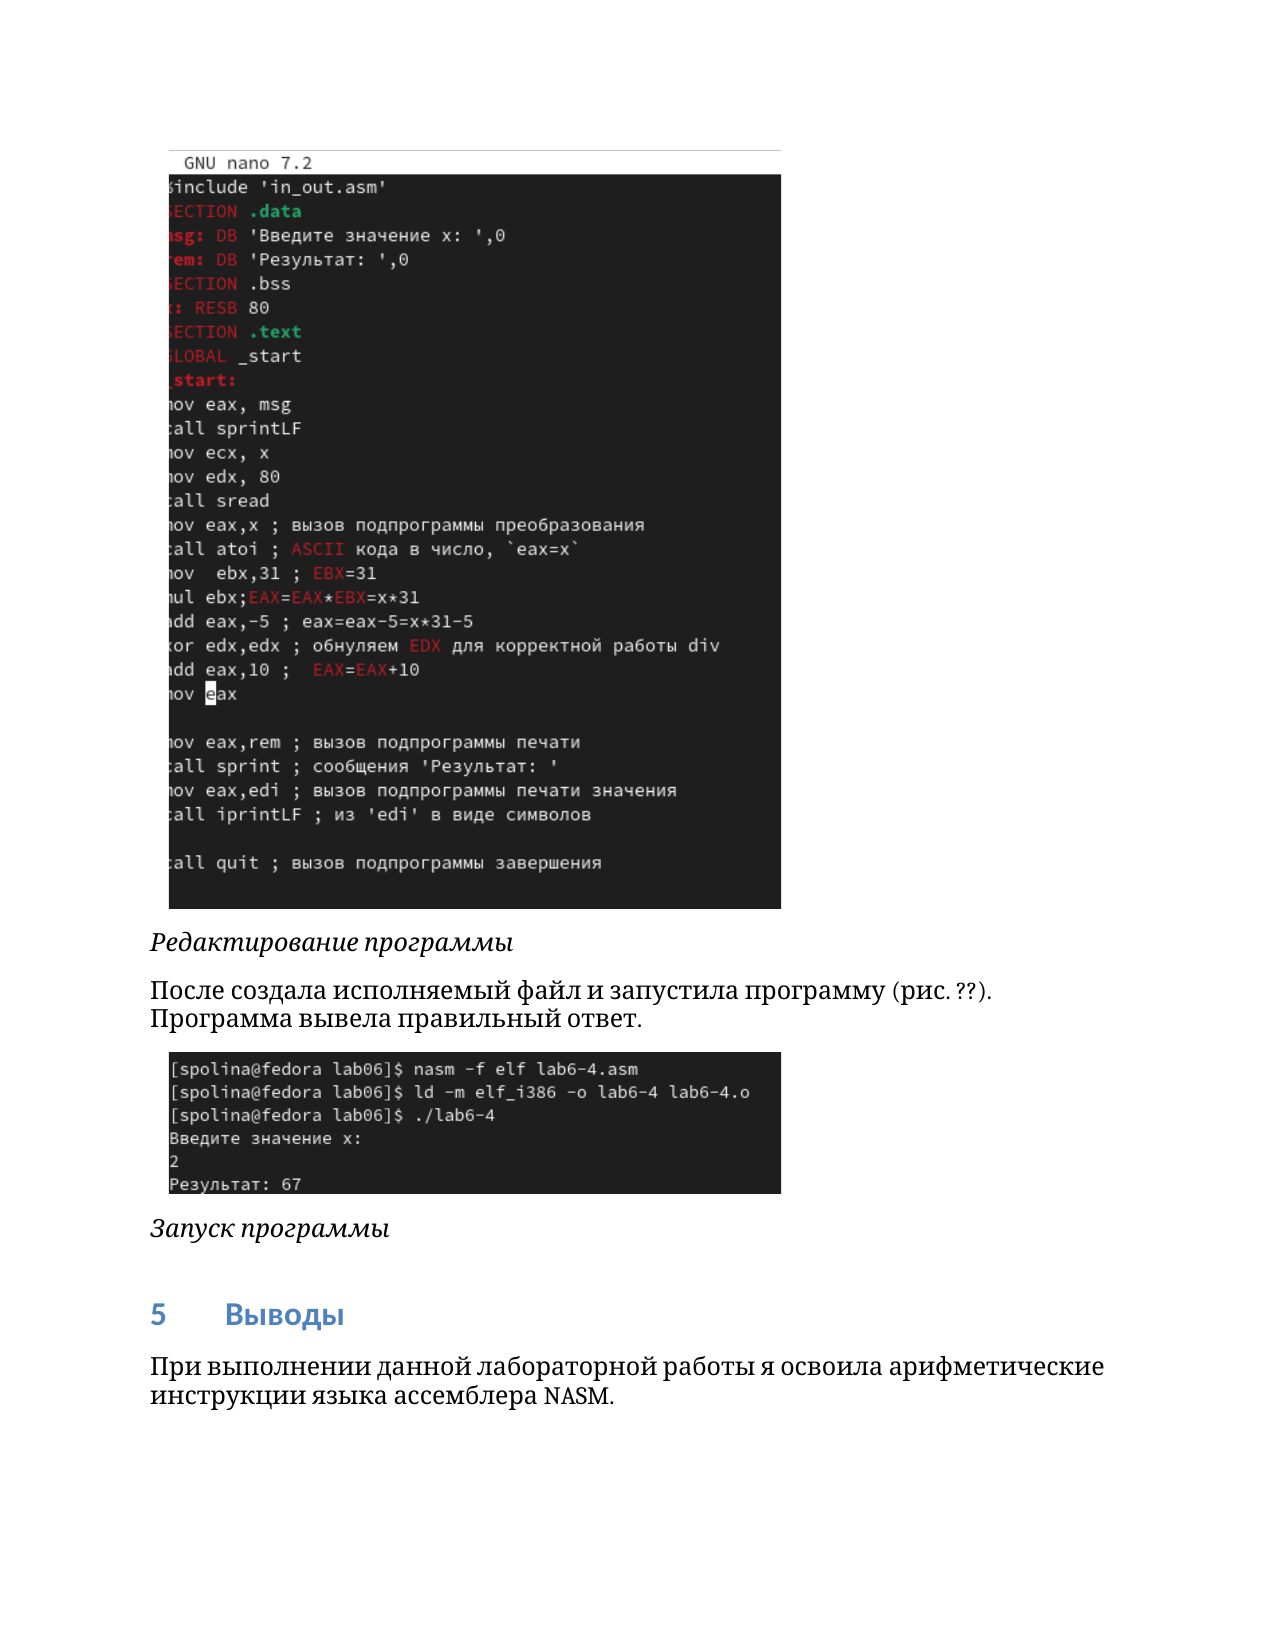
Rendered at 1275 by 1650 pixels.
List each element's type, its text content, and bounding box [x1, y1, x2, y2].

picture [168, 150, 782, 909]
picture [168, 1052, 782, 1194]
text Редактирование программы [150, 929, 1125, 958]
subtitle 5 Выводы [150, 1293, 1125, 1334]
text При выполнении данной лабораторной работы я освоила арифметические инструкции языка ассемблера NASM. [150, 1353, 1125, 1410]
text Запуск программы [150, 1215, 1125, 1243]
text После создала исполняемый файл и запустила программу (рис. ??). Программа вывела правильный ответ. [150, 977, 1125, 1034]
